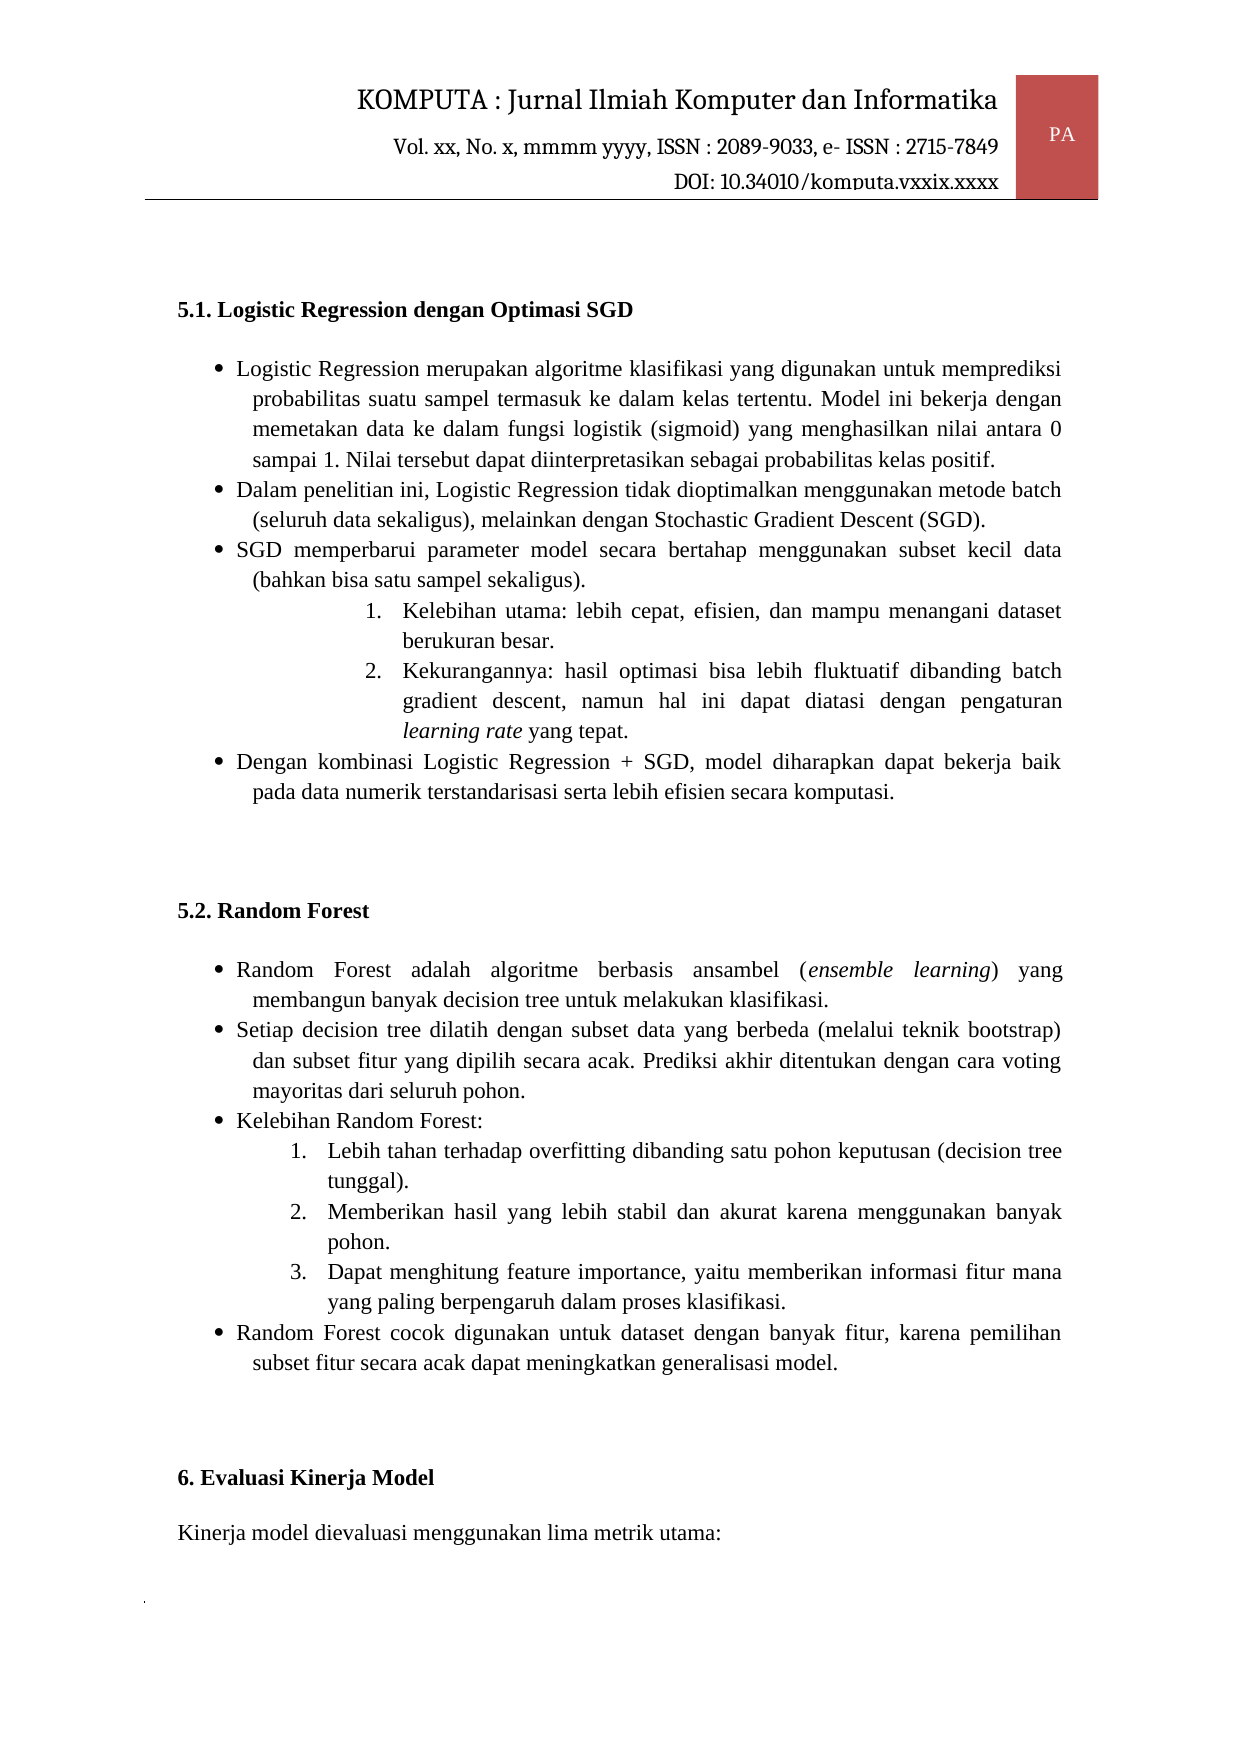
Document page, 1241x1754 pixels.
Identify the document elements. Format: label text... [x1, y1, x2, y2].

list Memberikan hasil yang lebih stabil dan akurat karena menggunakan banyak pohon. [290, 1198, 1063, 1254]
list Random Forest cocok digunakan untuk dataset dengan banyak fitur, karena pemilihan subset fitur secara acak dapat meningkatkan generalisasi model. [215, 1318, 1063, 1375]
list Kelebihan Random Forest: [215, 1107, 1063, 1133]
text Kinerja model dievaluasi menggunakan lima metrik utama: [177, 1519, 1063, 1546]
list Setiap decision tree dilatih dengan subset data yang berbeda (melalui teknik bootstrap) dan subset fitur yang dipilih secara acak. Prediksi akhir ditentukan dengan cara voting mayoritas dari seluruh pohon. [215, 1016, 1063, 1103]
list Dengan kombinasi Logistic Regression + SGD, model diharapkan dapat bekerja baik pada data numerik terstandarisasi serta lebih efisien secara komputasi. [215, 748, 1063, 804]
list Dapat menghitung feature importance, yaitu memberikan informasi fitur mana yang paling berpengaruh dalam proses klasifikasi. [290, 1258, 1063, 1315]
list Lebih tahan terhadap overfitting dibanding satu pohon keputusan (decision tree tunggal). [290, 1137, 1063, 1194]
list Kekurangannya: hasil optimasi bisa lebih fluktuatif dibanding batch gradient descent, namun hal ini dapat diatasi dengan pengaturan learning rate yang tepat. [365, 657, 1063, 744]
list Random Forest adalah algoritme berbasis ansambel (ensemble learning) yang membangun banyak decision tree untuk melakukan klasifikasi. [215, 956, 1063, 1013]
list Dalam penelitian ini, Logistic Regression tidak dioptimalkan menggunakan metode batch (seluruh data sekaligus), melainkan dengan Stochastic Gradient Descent (SGD). [215, 476, 1063, 532]
text 5.2. Random Forest [177, 897, 1063, 923]
text 6. Evaluasi Kinerja Model [177, 1464, 1063, 1490]
list Kelebihan utama: lebih cepat, efisien, dan mampu menangani dataset berukuran besar. [365, 597, 1063, 653]
list Logistic Regression merupakan algoritme klasifikasi yang digunakan untuk memprediksi probabilitas suatu sampel termasuk ke dalam kelas tertentu. Model ini bekerja dengan memetakan data ke dalam fungsi logistik (sigmoid) yang menghasilkan nilai antara 0 sampai 1. Nilai tersebut dapat diinterpretasikan sebagai probabilitas kelas positif. [215, 355, 1063, 472]
text 5.1. Logistic Regression dengan Optimasi SGD [177, 296, 1063, 322]
list SGD memperbarui parameter model secara bertahap menggunakan subset kecil data (bahkan bisa satu sampel sekaligus). [215, 536, 1063, 593]
